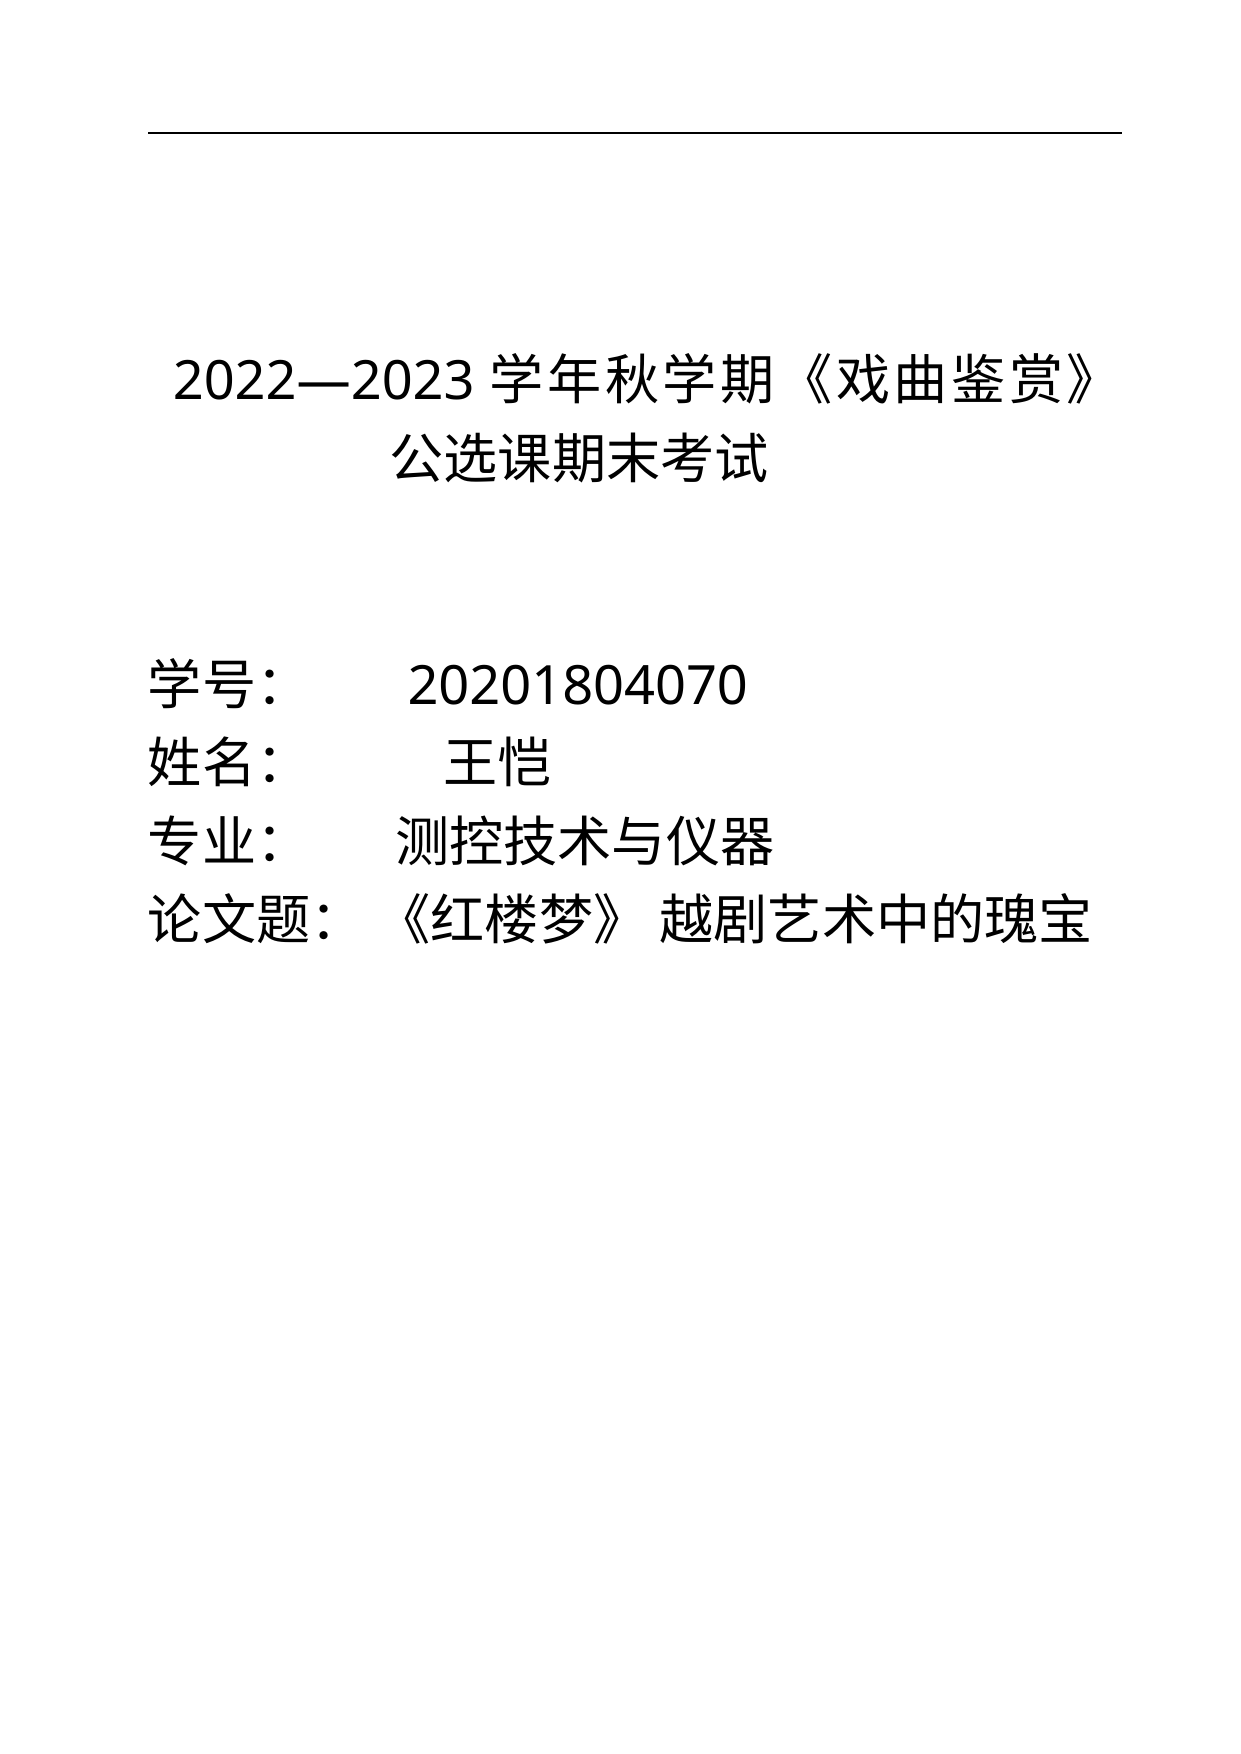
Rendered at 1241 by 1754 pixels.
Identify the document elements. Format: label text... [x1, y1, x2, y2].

text 姓名： 王恺 [148, 720, 1122, 798]
text 学号： 20201804070 [148, 641, 1122, 720]
text 2022—2023学年秋学期《戏曲鉴赏》 公选课期末考试 [173, 337, 1122, 494]
text 论文题： 《红楼梦》 越剧艺术中的瑰宝 [148, 877, 1122, 955]
text 专业： 测控技术与仪器 [148, 798, 1122, 877]
